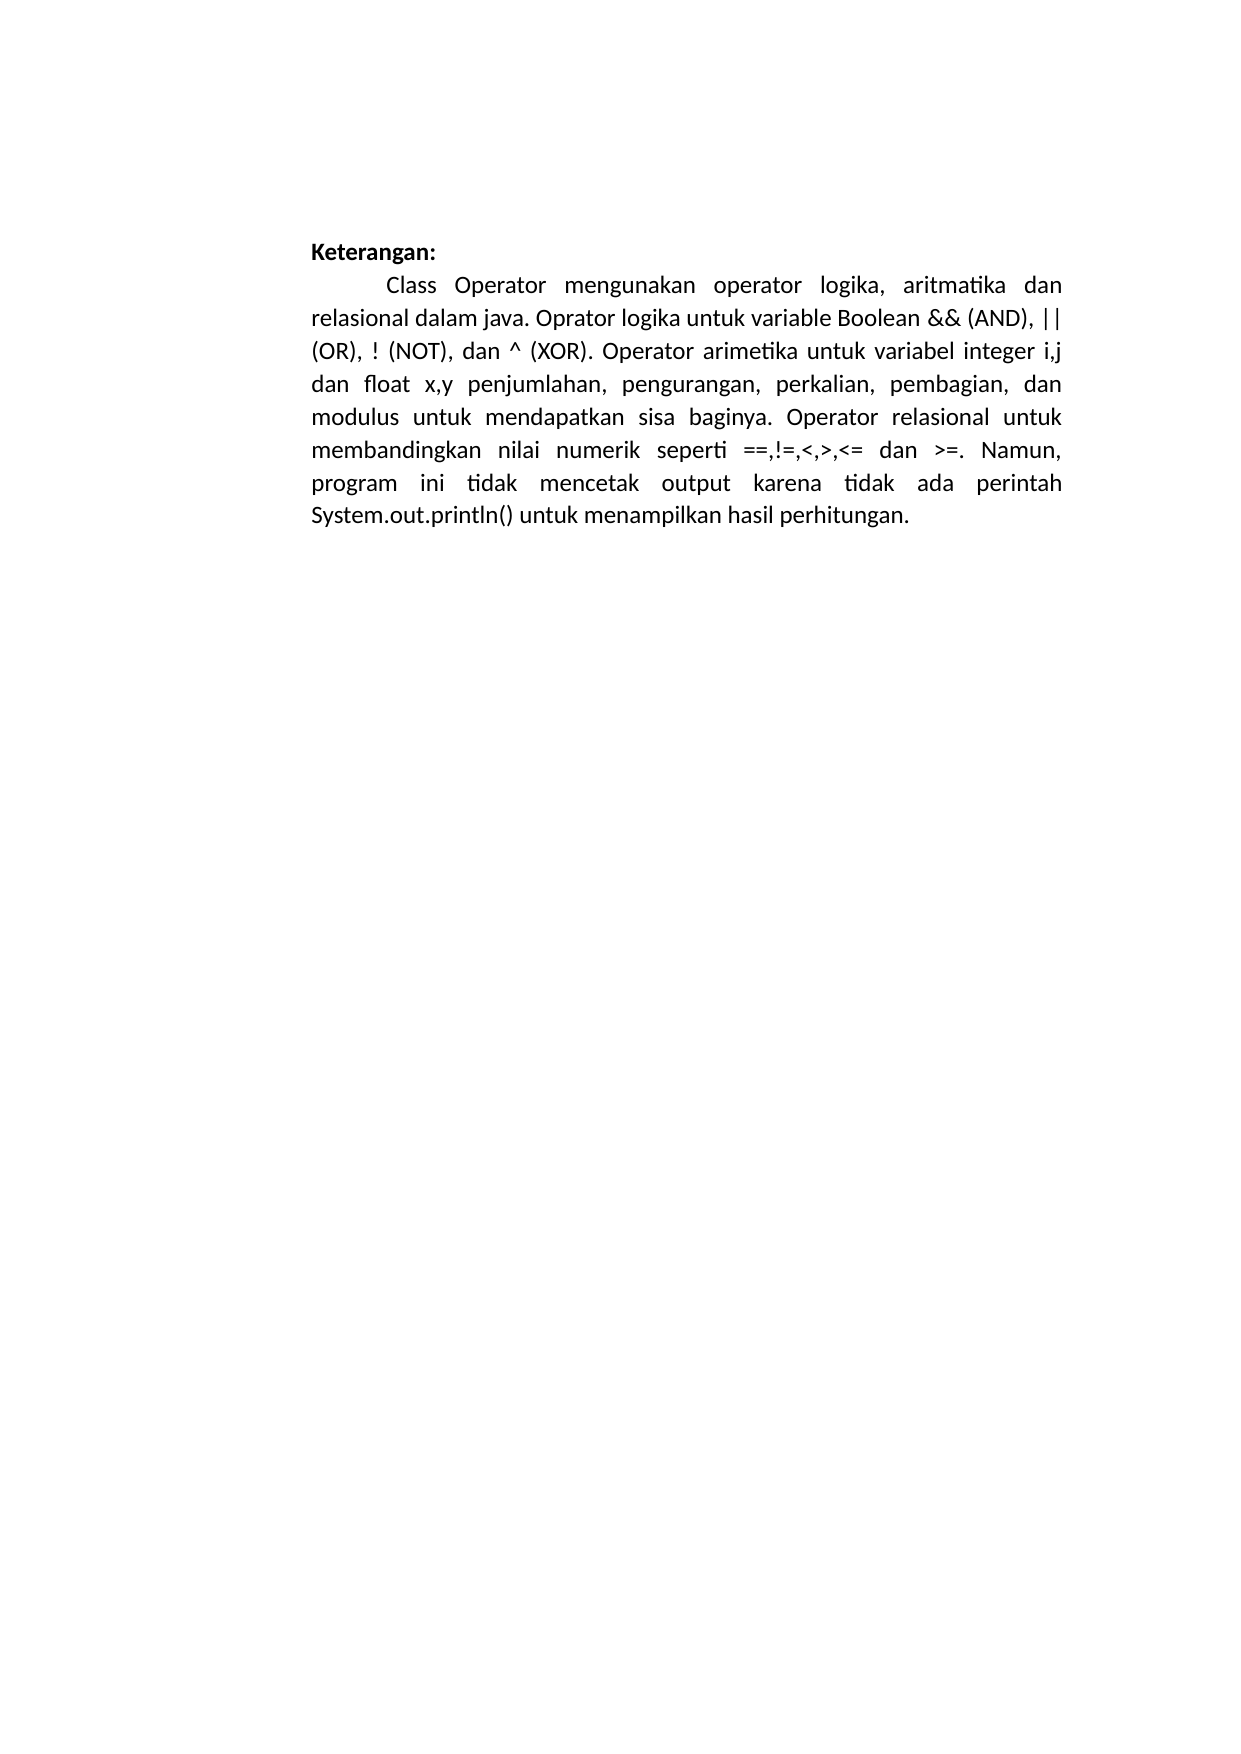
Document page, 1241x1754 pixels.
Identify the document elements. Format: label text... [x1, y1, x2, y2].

list Class Operator mengunakan operator logika, aritmatika dan relasional dalam java. Oprator logika untuk variable Boolean && (AND), || (OR), ! (NOT), dan ^ (XOR). Operator arimetika untuk variabel integer i,j dan float x,y penjumlahan, pengurangan, perkalian, pembagian, dan modulus untuk mendapatkan sisa baginya. Operator relasional untuk membandingkan nilai numerik seperti ==,!=,<,>,<= dan >=. Namun, program ini tidak mencetak output karena tidak ada perintah System.out.println() untuk menampilkan hasil perhitungan. [311, 269, 1063, 530]
list Keterangan: [311, 236, 1063, 267]
